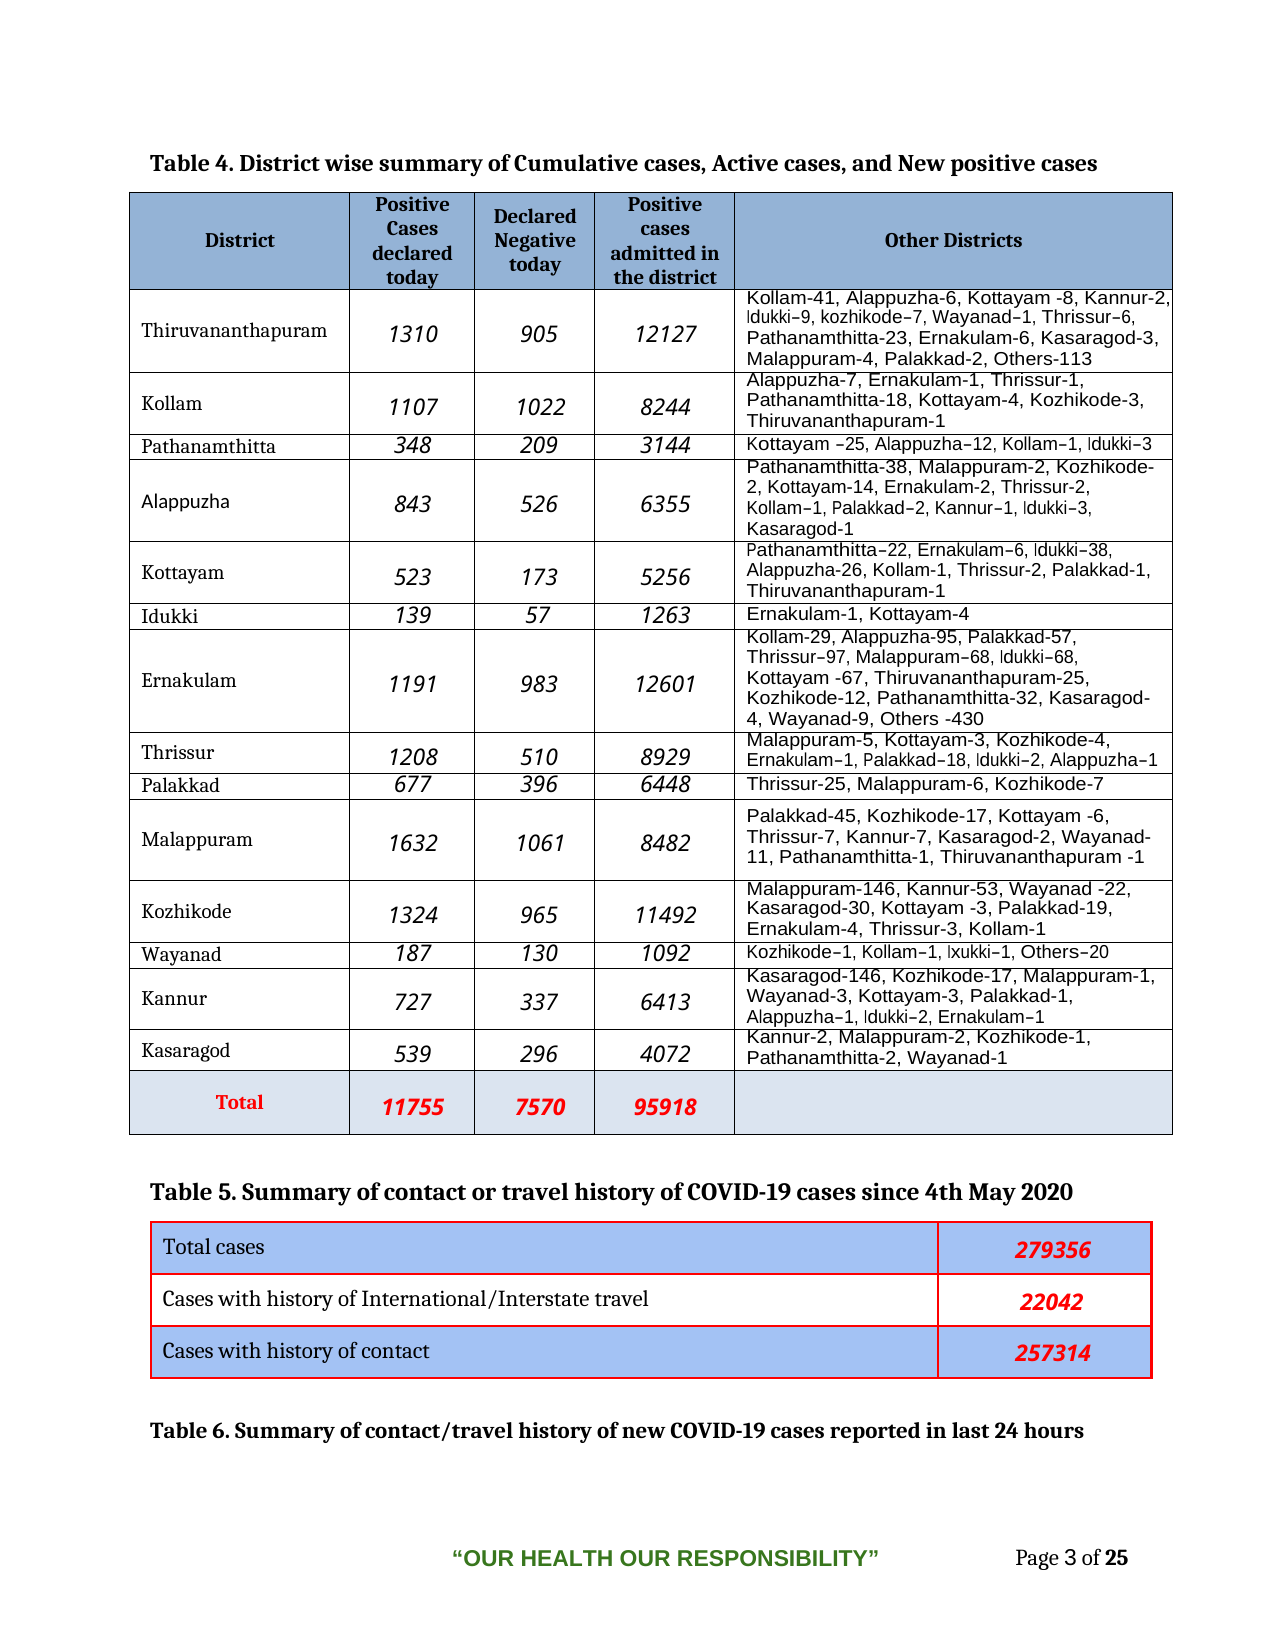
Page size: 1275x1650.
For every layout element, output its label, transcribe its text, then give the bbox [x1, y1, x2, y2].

table_cell Alappuzha-7, Ernakulam-1, Thrissur-1, Pathanamthitta-18, Kottayam-4, Kozhikode-3, Thiruvananthapuram-1 [735, 373, 1172, 433]
table_cell Thrissur [130, 733, 349, 773]
table_cell Malappuram-146, Kannur-53, Wayanad -22, Kasaragod-30, Kottayam -3, Palakkad-19, Ernakulam-4, Thrissur-3, Kollam-1 [735, 881, 1172, 942]
table_cell 1191 [350, 630, 474, 732]
table_cell 843 [350, 460, 474, 541]
table_cell Ernakulam-1, Kottayam-4 [735, 604, 1172, 629]
table_header Declared Negative today [475, 193, 594, 289]
table_cell Kasaragod-146, Kozhikode-17, Malappuram-1, Wayanad-3, Kottayam-3, Palakkad-1, Alappuzha-1, Idukki-2, Ernakulam-1 [735, 969, 1172, 1029]
table_cell 5256 [595, 542, 734, 603]
table_cell 983 [475, 630, 594, 732]
table_cell Palakkad-45, Kozhikode-17, Kottayam -6, Thrissur-7, Kannur-7, Kasaragod-2, Wayanad- 11, Pathanamthitta-1, Thiruvananthapuram -1 [735, 800, 1172, 880]
table_cell Kottayam -25, Alappuzha-12, Kollam-1, Idukki-3 [735, 435, 1172, 459]
table_cell Kannur [130, 969, 349, 1029]
table_header Total cases [152, 1223, 937, 1273]
table_cell Pathanamthitta-38, Malappuram-2, Kozhikode- 2, Kottayam-14, Ernakulam-2, Thrissur-2, Kollam-1, Palakkad-2, Kannur-1, Idukki-3, Kasaragod-1 [735, 460, 1172, 541]
table_header Positive cases admitted in the district [595, 193, 734, 289]
table_cell 11492 [595, 881, 734, 942]
table_cell 7570 [475, 1071, 594, 1134]
table_cell 130 [475, 943, 594, 967]
table_cell Wayanad [130, 943, 349, 967]
text Table 6. Summary of contact/travel history of new COVID-19 cases reported in last 24 hours [150, 1418, 1223, 1444]
table_cell Kollam [130, 373, 349, 433]
table_cell 11755 [350, 1071, 474, 1134]
table_cell 3144 [595, 435, 734, 459]
table_cell 12127 [595, 290, 734, 372]
table_header Positive Cases declared today [350, 193, 474, 289]
table_cell 22042 [939, 1275, 1150, 1325]
table_cell 8482 [595, 800, 734, 880]
table_cell 1061 [475, 800, 594, 880]
table_cell 95918 [595, 1071, 734, 1134]
table_cell 526 [475, 460, 594, 541]
table_cell Cases with history of contact [152, 1327, 937, 1377]
table_cell [735, 1071, 1172, 1134]
table_cell 348 [350, 435, 474, 459]
table_cell 187 [350, 943, 474, 967]
table_cell Thiruvananthapuram [130, 290, 349, 372]
table_cell 257314 [939, 1327, 1150, 1377]
table_cell Kozhikode-1, Kollam-1, Ixukki-1, Others-20 [735, 943, 1172, 967]
table_cell 727 [350, 969, 474, 1029]
text Table 4. District wise summary of Cumulative cases, Active cases, and New positive cases [150, 150, 1223, 178]
table_cell 337 [475, 969, 594, 1029]
table_cell Kollam-41, Alappuzha-6, Kottayam -8, Kannur-2, Idukki-9, kozhikode-7, Wayanad-1, Thrissur-6, Pathanamthitta-23, Ernakulam-6, Kasaragod-3, Malappuram-4, Palakkad-2, Others-113 [735, 290, 1172, 372]
table_cell 1022 [475, 373, 594, 433]
table_cell 6355 [595, 460, 734, 541]
table_cell Malappuram-5, Kottayam-3, Kozhikode-4, Ernakulam-1, Palakkad-18, Idukki-2, Alappuzha-1 [735, 733, 1172, 773]
table_cell 8244 [595, 373, 734, 433]
table_cell Kannur-2, Malappuram-2, Kozhikode-1, Pathanamthitta-2, Wayanad-1 [735, 1030, 1172, 1070]
table_cell 523 [350, 542, 474, 603]
table_cell Thrissur-25, Malappuram-6, Kozhikode-7 [735, 774, 1172, 798]
table_cell Pathanamthitta-22, Ernakulam-6, Idukki-38, Alappuzha-26, Kollam-1, Thrissur-2, Palakkad-1, Thiruvananthapuram-1 [735, 542, 1172, 603]
table_cell Ernakulam [130, 630, 349, 732]
table_cell 677 [350, 774, 474, 798]
text Table 5. Summary of contact or travel history of COVID-19 cases since 4th May 2020 [150, 1178, 1223, 1207]
table_cell Kozhikode [130, 881, 349, 942]
table_cell Pathanamthitta [130, 435, 349, 459]
table_cell 296 [475, 1030, 594, 1070]
table_cell 6448 [595, 774, 734, 798]
table_cell Alappuzha [130, 460, 349, 541]
table_cell 396 [475, 774, 594, 798]
table_cell Cases with history of International/Interstate travel [152, 1275, 937, 1325]
table_cell 539 [350, 1030, 474, 1070]
table_cell 1092 [595, 943, 734, 967]
table_cell 4072 [595, 1030, 734, 1070]
table_cell 8929 [595, 733, 734, 773]
table_cell Total [130, 1071, 349, 1134]
table_cell 1263 [595, 604, 734, 629]
table_cell 1324 [350, 881, 474, 942]
table_cell 139 [350, 604, 474, 629]
table_cell 1310 [350, 290, 474, 372]
table_cell Idukki [130, 604, 349, 629]
table_cell 510 [475, 733, 594, 773]
table_cell Kottayam [130, 542, 349, 603]
table_cell 209 [475, 435, 594, 459]
table_cell 6413 [595, 969, 734, 1029]
table_cell 1632 [350, 800, 474, 880]
table_cell 965 [475, 881, 594, 942]
table_cell 905 [475, 290, 594, 372]
table_cell 57 [475, 604, 594, 629]
table_cell Malappuram [130, 800, 349, 880]
table_cell Palakkad [130, 774, 349, 798]
table_cell 173 [475, 542, 594, 603]
table_header District [130, 193, 349, 289]
table_cell Kollam-29, Alappuzha-95, Palakkad-57, Thrissur-97, Malappuram-68, Idukki-68, Kottayam -67, Thiruvananthapuram-25, Kozhikode-12, Pathanamthitta-32, Kasaragod-4, Wayanad-9, Others -430 [735, 630, 1172, 732]
table_cell 1107 [350, 373, 474, 433]
table_cell 1208 [350, 733, 474, 773]
table_cell Kasaragod [130, 1030, 349, 1070]
table_header Other Districts [735, 193, 1172, 289]
table_header 279356 [939, 1223, 1150, 1273]
table_cell 12601 [595, 630, 734, 732]
